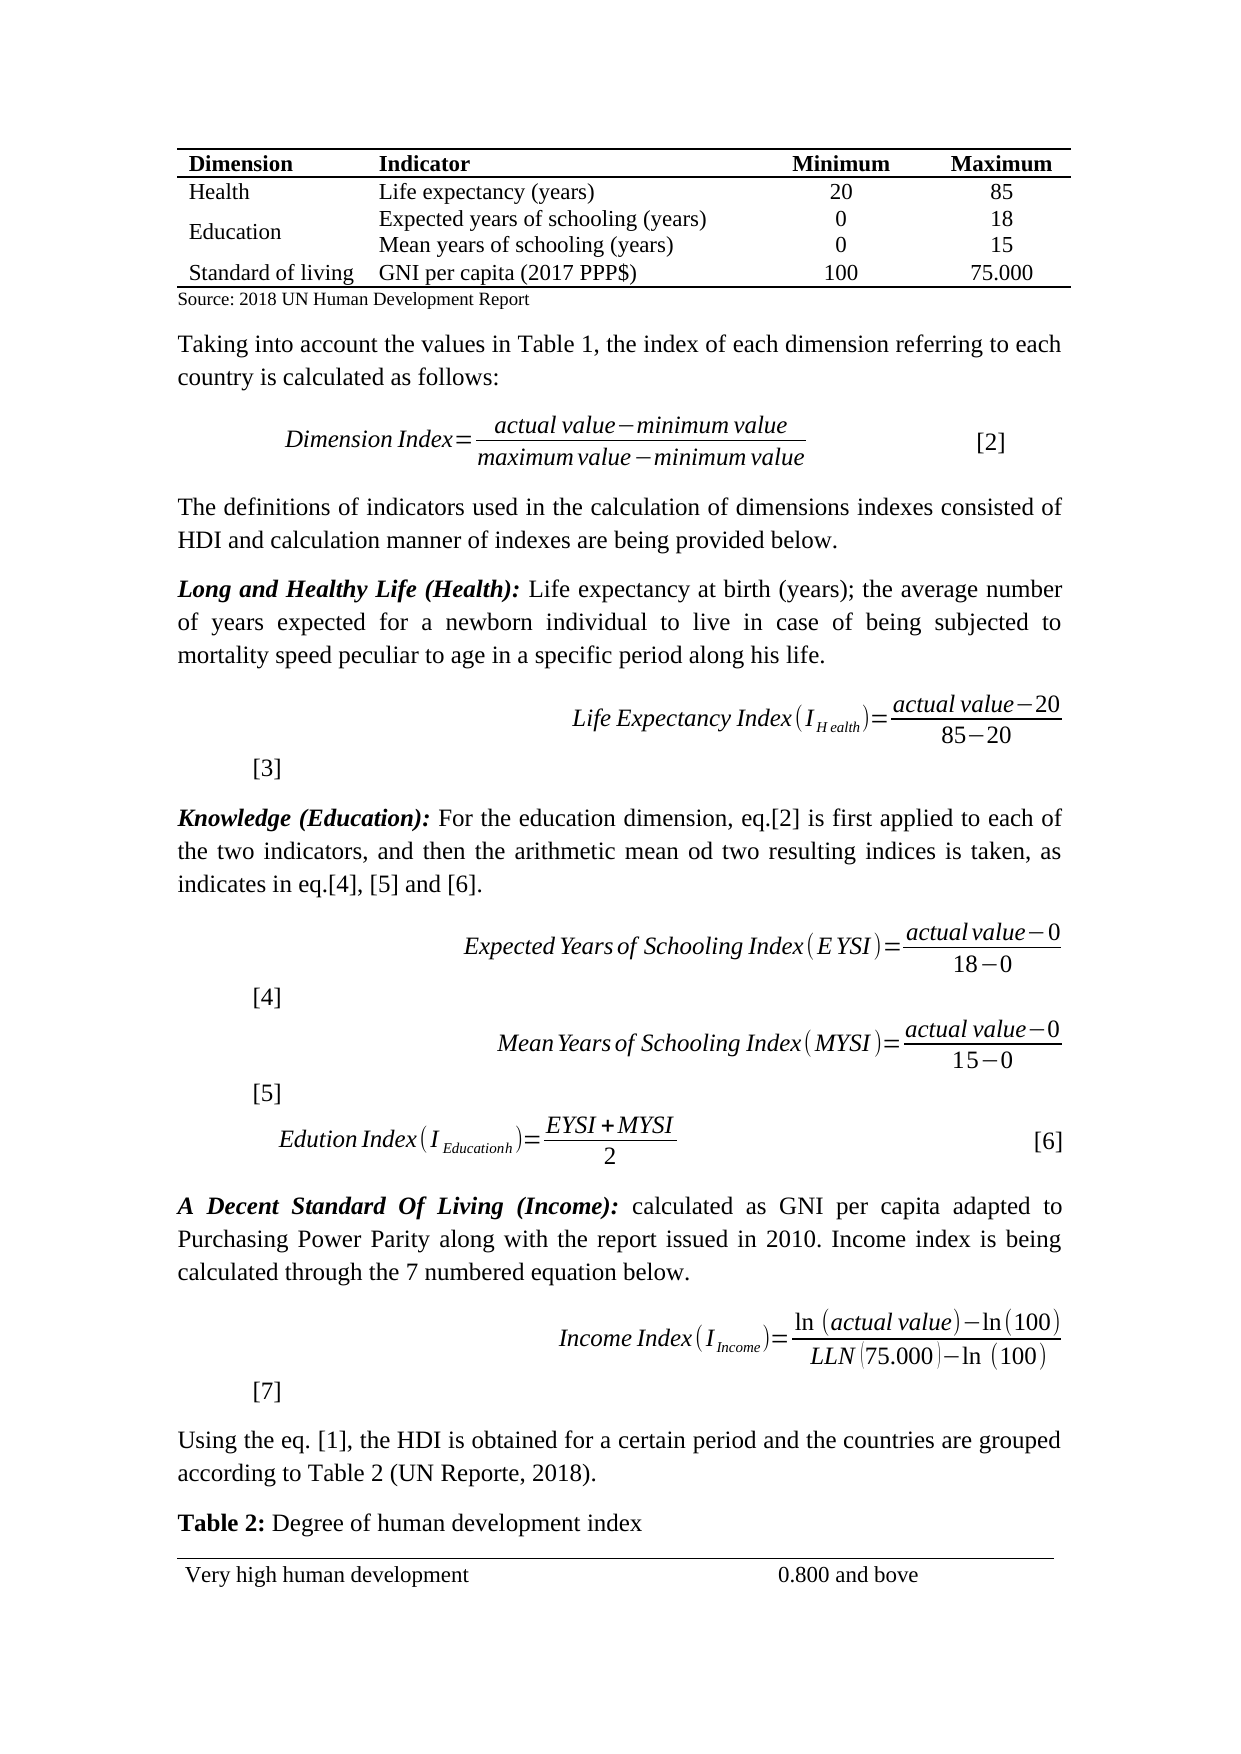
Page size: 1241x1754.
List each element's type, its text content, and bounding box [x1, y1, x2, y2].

text A Decent Standard Of Living (Income): calculated as GNI per capita adapted to Purchasing Power Parity along with the report issued in 2010. Income index is being calculated through the 7 numbered equation below. [177, 1191, 1063, 1286]
table_cell 15 [932, 231, 1071, 258]
table_cell 0 [750, 205, 932, 231]
table_cell 85 [932, 178, 1071, 204]
table_cell 75.000 [932, 258, 1071, 286]
text [2] [177, 412, 1063, 471]
list [6] [252, 1111, 1063, 1170]
table_header 0.800 and bove [771, 1559, 1054, 1590]
table_header Minimum [750, 150, 932, 176]
table_header Dimension [177, 150, 367, 176]
table_cell 18 [932, 205, 1071, 231]
table_cell Life expectancy (years) [367, 178, 750, 204]
table_cell 20 [750, 178, 932, 204]
text Knowledge (Education): For the education dimension, eq.[2] is first applied to each of the two indicators, and then the arithmetic mean od two resulting indices is taken, as indicates in eq.[4], [5] and [6]. [177, 803, 1063, 898]
table_cell Mean years of schooling (years) [367, 231, 750, 258]
text Taking into account the values in Table 1, the index of each dimension referring to each country is calculated as follows: [177, 329, 1063, 391]
table_cell Health [177, 178, 367, 204]
table_cell 0 [750, 231, 932, 258]
text Table 2: Degree of human development index [177, 1508, 1063, 1537]
list [4] [252, 919, 1063, 1011]
text Using the eq. [1], the HDI is obtained for a certain period and the countries are grouped according to Table 2 (UN Reporte, 2018). [177, 1426, 1063, 1487]
table_header Very high human development [177, 1559, 771, 1590]
text Long and Healthy Life (Health): Life expectancy at birth (years); the average number of years expected for a newborn individual to live in case of being subjected to mortality speed peculiar to age in a specific period along his life. [177, 574, 1063, 669]
text The definitions of indicators used in the calculation of dimensions indexes consisted of HDI and calculation manner of indexes are being provided below. [177, 492, 1063, 553]
table_cell Standard of living [177, 258, 367, 286]
list [3] [252, 690, 1063, 782]
table_cell Education [177, 205, 367, 258]
table_cell 100 [750, 258, 932, 286]
text Source: 2018 UN Human Development Report [177, 288, 1063, 309]
list [5] [252, 1015, 1063, 1107]
table_cell GNI per capita (2017 PPP$) [367, 258, 750, 286]
table_header Maximum [932, 150, 1071, 176]
table_header Indicator [367, 150, 750, 176]
list [7] [252, 1307, 1063, 1404]
table_cell Expected years of schooling (years) [367, 205, 750, 231]
